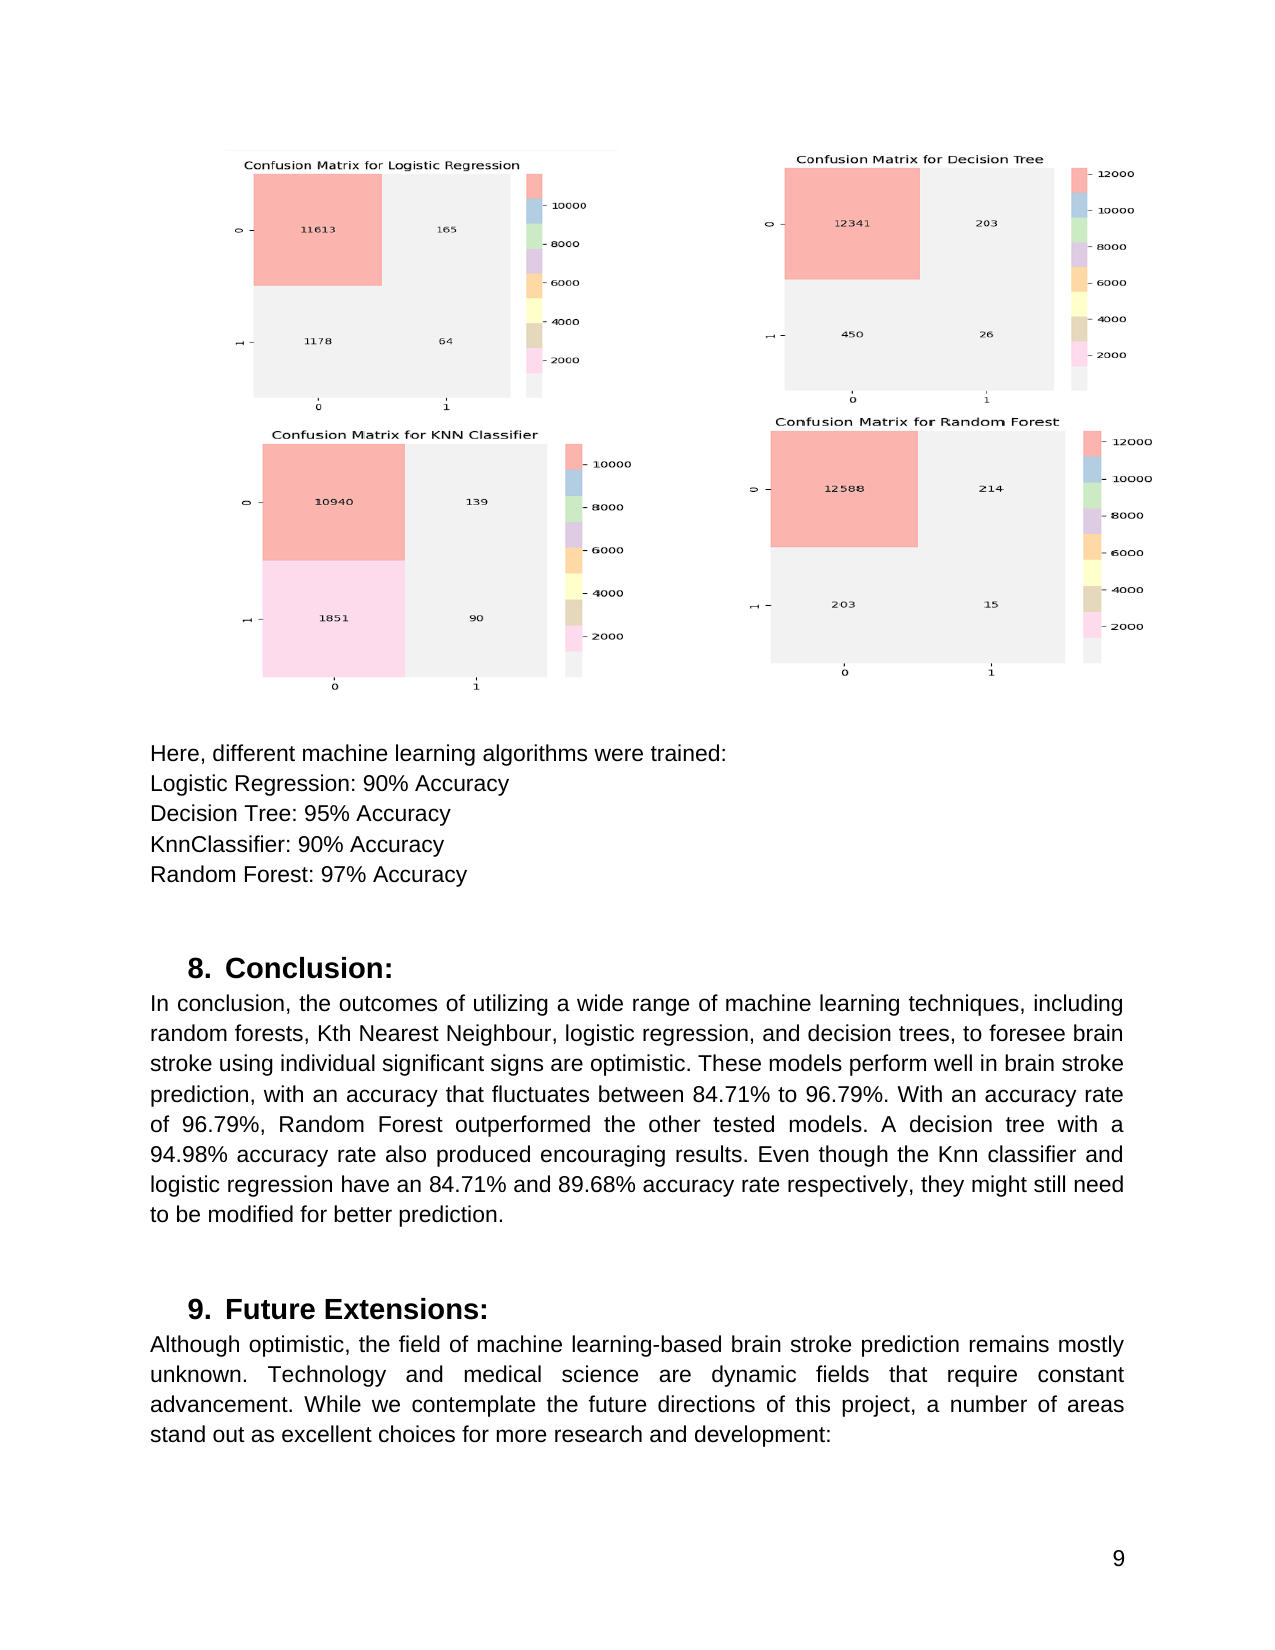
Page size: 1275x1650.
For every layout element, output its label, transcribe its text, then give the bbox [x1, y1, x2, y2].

text Random Forest: 97% Accuracy [150, 861, 1125, 887]
picture [750, 150, 1164, 408]
text Logistic Regression: 90% Accuracy [150, 770, 1125, 797]
picture [225, 150, 618, 421]
picture [750, 411, 1185, 686]
text In conclusion, the outcomes of utilizing a wide range of machine learning techniques, including random forests, Kth Nearest Neighbour, logistic regression, and decision trees, to foresee brain stroke using individual significant signs are optimistic. These models perform well in brain stroke prediction, with an accuracy that fluctuates between 84.71% to 96.79%. With an accuracy rate of 96.79%, Random Forest outperformed the other tested models. A decision tree with a 94.98% accuracy rate also produced encouraging results. Even though the Knn classifier and logistic regression have an 84.71% and 89.68% accuracy rate respectively, they might still need to be modified for better prediction. [150, 990, 1125, 1228]
text Here, different machine learning algorithms were trained: [150, 740, 1125, 766]
text KnnClassifier: 90% Accuracy [150, 831, 1125, 857]
picture [225, 424, 638, 698]
text Decision Tree: 95% Accuracy [150, 800, 1125, 827]
text Although optimistic, the field of machine learning-based brain stroke prediction remains mostly unknown. Technology and medical science are dynamic fields that require constant advancement. While we contemplate the future directions of this project, a number of areas stand out as excellent choices for more research and development: [150, 1331, 1125, 1448]
list Conclusion: [187, 951, 1125, 985]
list Future Extensions: [187, 1292, 1125, 1326]
